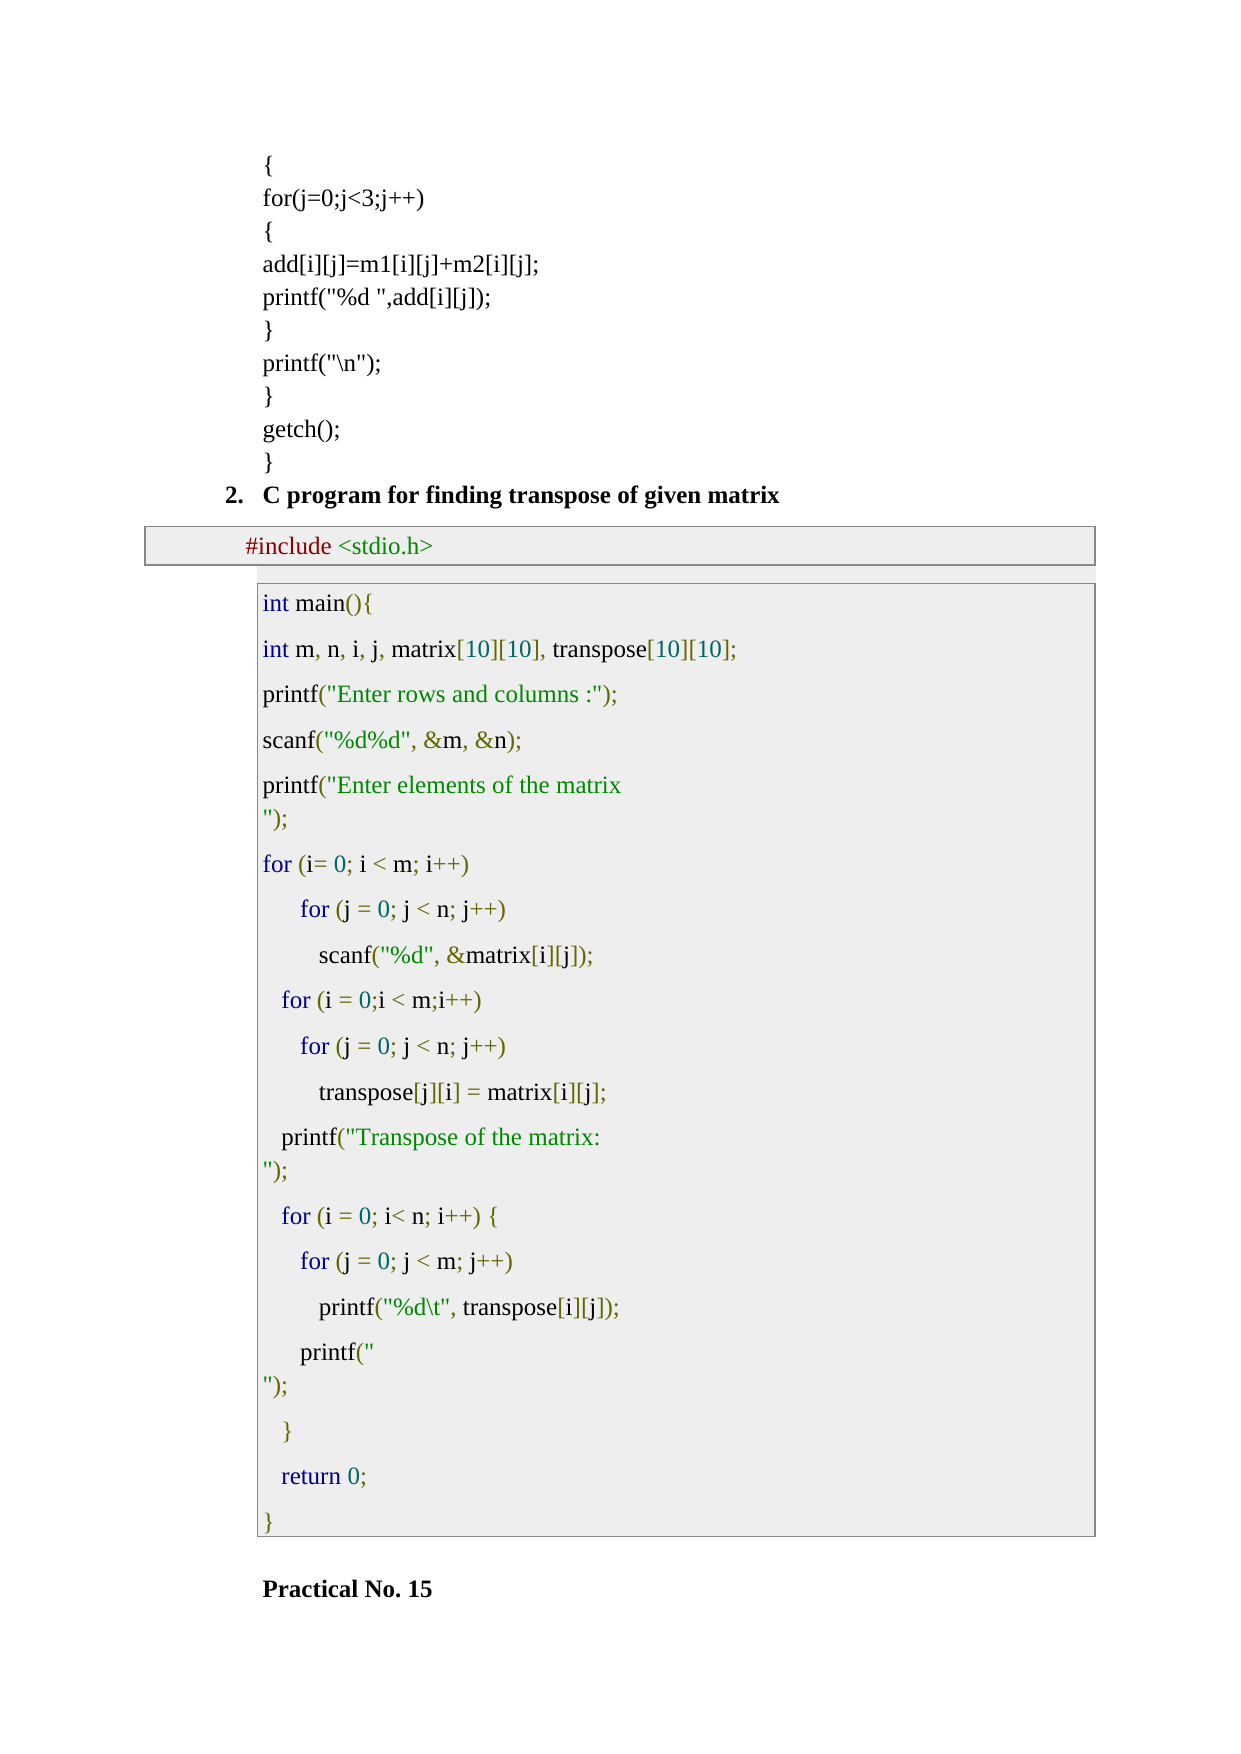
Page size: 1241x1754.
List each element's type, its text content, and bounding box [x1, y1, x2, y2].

text } [258, 1501, 1094, 1536]
text scanf("%d", &matrix[i][j]); [258, 934, 1094, 969]
text printf("%d\t", transpose[i][j]); [258, 1286, 1094, 1321]
text } [258, 1410, 1094, 1444]
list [262, 150, 1090, 476]
text printf("Enter elements of the matrix "); [258, 765, 1094, 832]
text for (j = 0; j < n; j++) [258, 889, 1094, 923]
text for (i = 0;i < m;i++) [258, 980, 1094, 1014]
text int m, n, i, j, matrix[10][10], transpose[10][10]; [258, 628, 1094, 663]
text printf("Transpose of the matrix: "); [258, 1116, 1094, 1184]
text for (j = 0; j < m; j++) [258, 1241, 1094, 1275]
text for (j = 0; j < n; j++) [258, 1025, 1094, 1060]
text transpose[j][i] = matrix[i][j]; [258, 1071, 1094, 1105]
text #include <stdio.h> [146, 527, 1094, 564]
text int main(){ [258, 584, 1094, 617]
text printf(" "); [258, 1332, 1094, 1399]
text return 0; [258, 1456, 1094, 1490]
list C program for finding transpose of given matrix [225, 480, 1090, 509]
text printf("Enter rows and columns :"); [258, 674, 1094, 708]
text scanf("%d%d", &m, &n); [258, 719, 1094, 754]
list Practical No. 15 [262, 1574, 1090, 1603]
text for (i= 0; i < m; i++) [258, 843, 1094, 878]
text for (i = 0; i< n; i++) { [258, 1195, 1094, 1229]
